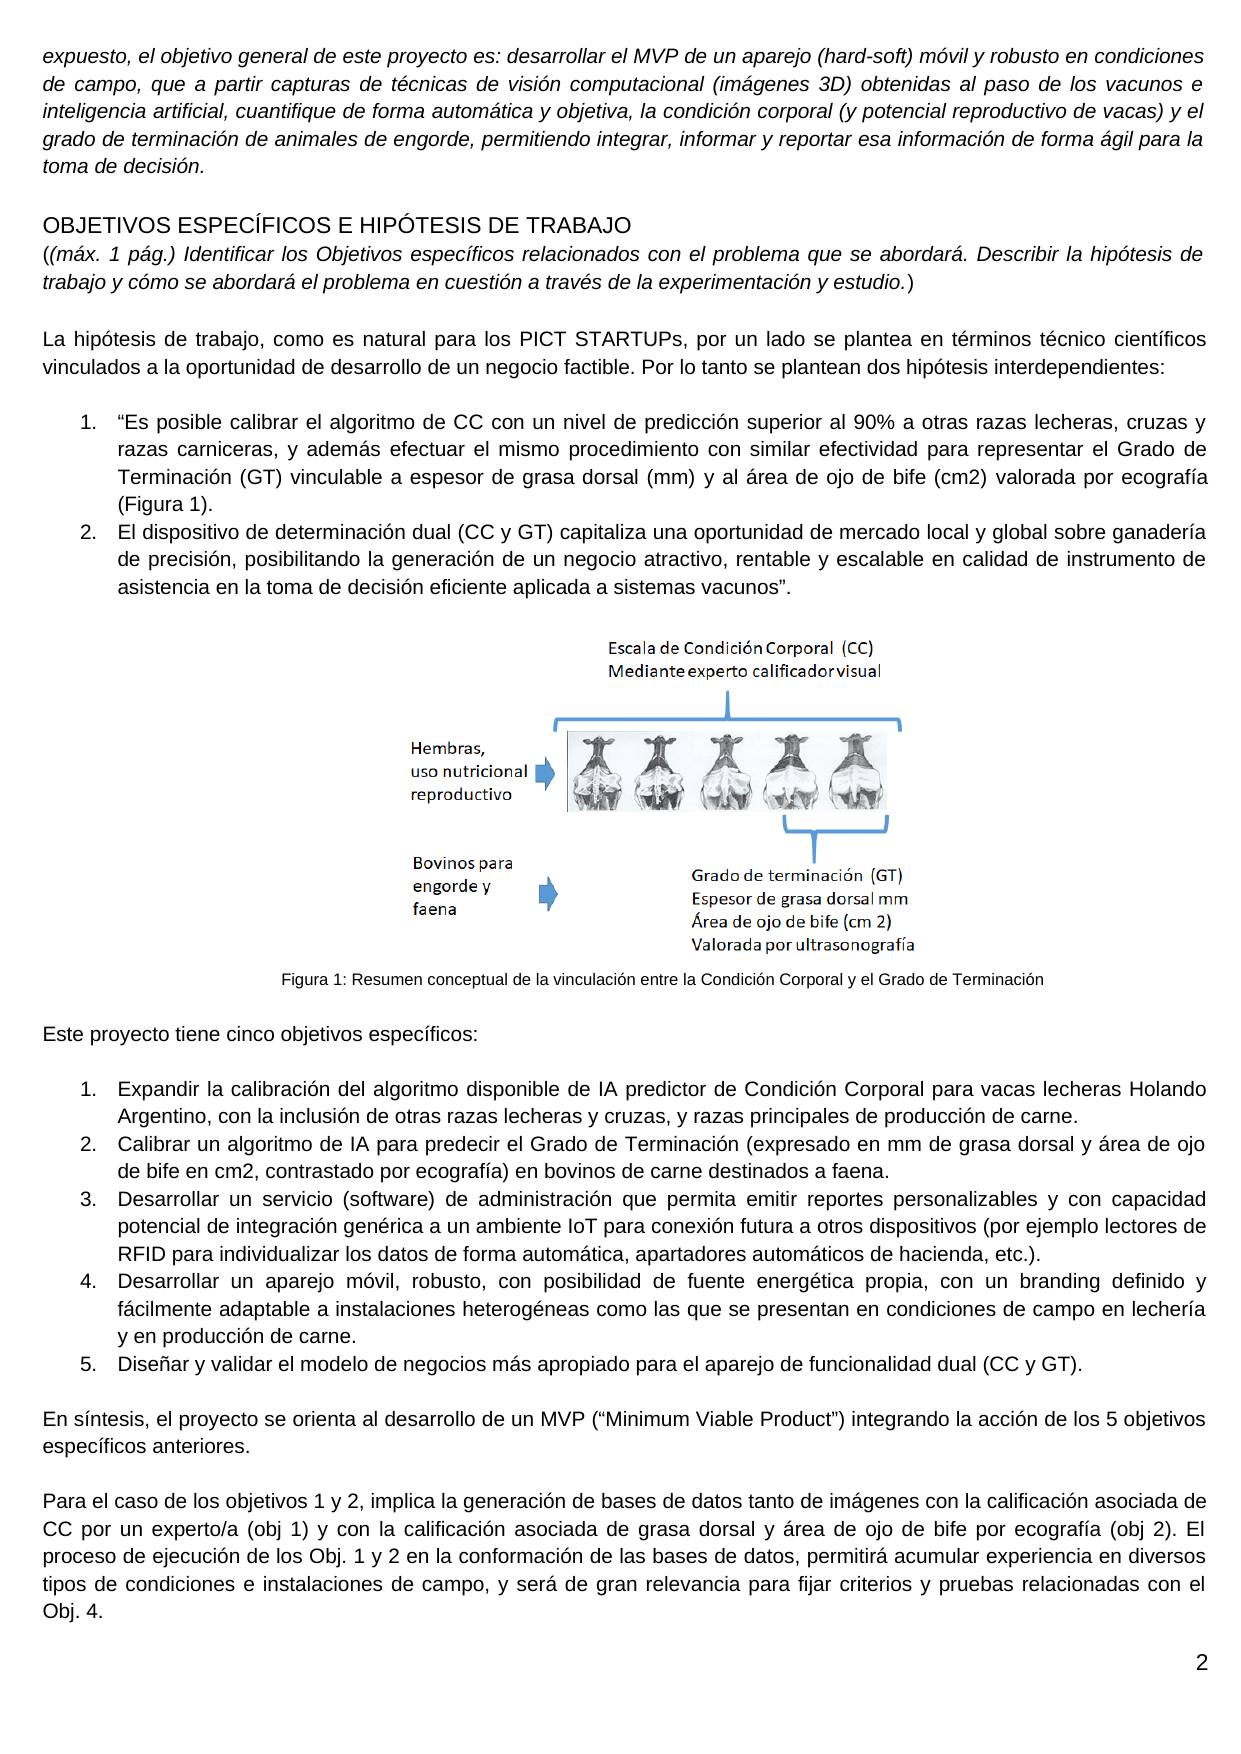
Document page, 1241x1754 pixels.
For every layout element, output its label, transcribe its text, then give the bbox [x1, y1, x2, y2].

list “Es posible calibrar el algoritmo de CC con un nivel de predicción superior al 90% a otras razas lecheras, cruzas y razas carniceras, y además efectuar el mismo procedimiento con similar efectividad para representar el Grado de Terminación (GT) vinculable a espesor de grasa dorsal (mm) y al área de ojo de bife (cm2) valorada por ecografía (Figura 1). [80, 409, 1208, 516]
text Este proyecto tiene cinco objetivos específicos: [42, 1022, 1208, 1046]
text OBJETIVOS ESPECÍFICOS E HIPÓTESIS DE TRABAJO [42, 212, 1208, 238]
text Figura 1: Resumen conceptual de la vinculación entre la Condición Corporal y el Grado de Terminación [42, 970, 1208, 989]
list Expandir la calibración del algoritmo disponible de IA predictor de Condición Corporal para vacas lecheras Holando Argentino, con la inclusión de otras razas lecheras y cruzas, y razas principales de producción de carne. [80, 1077, 1208, 1128]
list Desarrollar un servicio (software) de administración que permita emitir reportes personalizables y con capacidad potencial de integración genérica a un ambiente IoT para conexión futura a otros dispositivos (por ejemplo lectores de RFID para individualizar los datos de forma automática, apartadores automáticos de hacienda, etc.). [80, 1187, 1208, 1266]
text La hipótesis de trabajo, como es natural para los PICT STARTUPs, por un lado se plantea en términos técnico científicos vinculados a la oportunidad de desarrollo de un negocio factible. Por lo tanto se plantean dos hipótesis interdependientes: [42, 327, 1208, 378]
list El dispositivo de determinación dual (CC y GT) capitaliza una oportunidad de mercado local y global sobre ganadería de precisión, posibilitando la generación de un negocio atractivo, rentable y escalable en calidad de instrumento de asistencia en la toma de decisión eficiente aplicada a sistemas vacunos”. [80, 519, 1208, 598]
text En síntesis, el proyecto se orienta al desarrollo de un MVP (“Minimum Viable Product”) integrando la acción de los 5 objetivos específicos anteriores. [42, 1407, 1208, 1458]
picture [398, 629, 927, 966]
list Desarrollar un aparejo móvil, robusto, con posibilidad de fuente energética propia, con un branding definido y fácilmente adaptable a instalaciones heterogéneas como las que se presentan en condiciones de campo en lechería y en producción de carne. [80, 1269, 1208, 1348]
list Calibrar un algoritmo de IA para predecir el Grado de Terminación (expresado en mm de grasa dorsal y área de ojo de bife en cm2, contrastado por ecografía) en bovinos de carne destinados a faena. [80, 1132, 1208, 1183]
text ((máx. 1 pág.) Identificar los Objetivos específicos relacionados con el problema que se abordará. Describir la hipótesis de trabajo y cómo se abordará el problema en cuestión a través de la experimentación y estudio.) [42, 242, 1208, 294]
list Diseñar y validar el modelo de negocios más apropiado para el aparejo de funcionalidad dual (CC y GT). [80, 1352, 1208, 1376]
